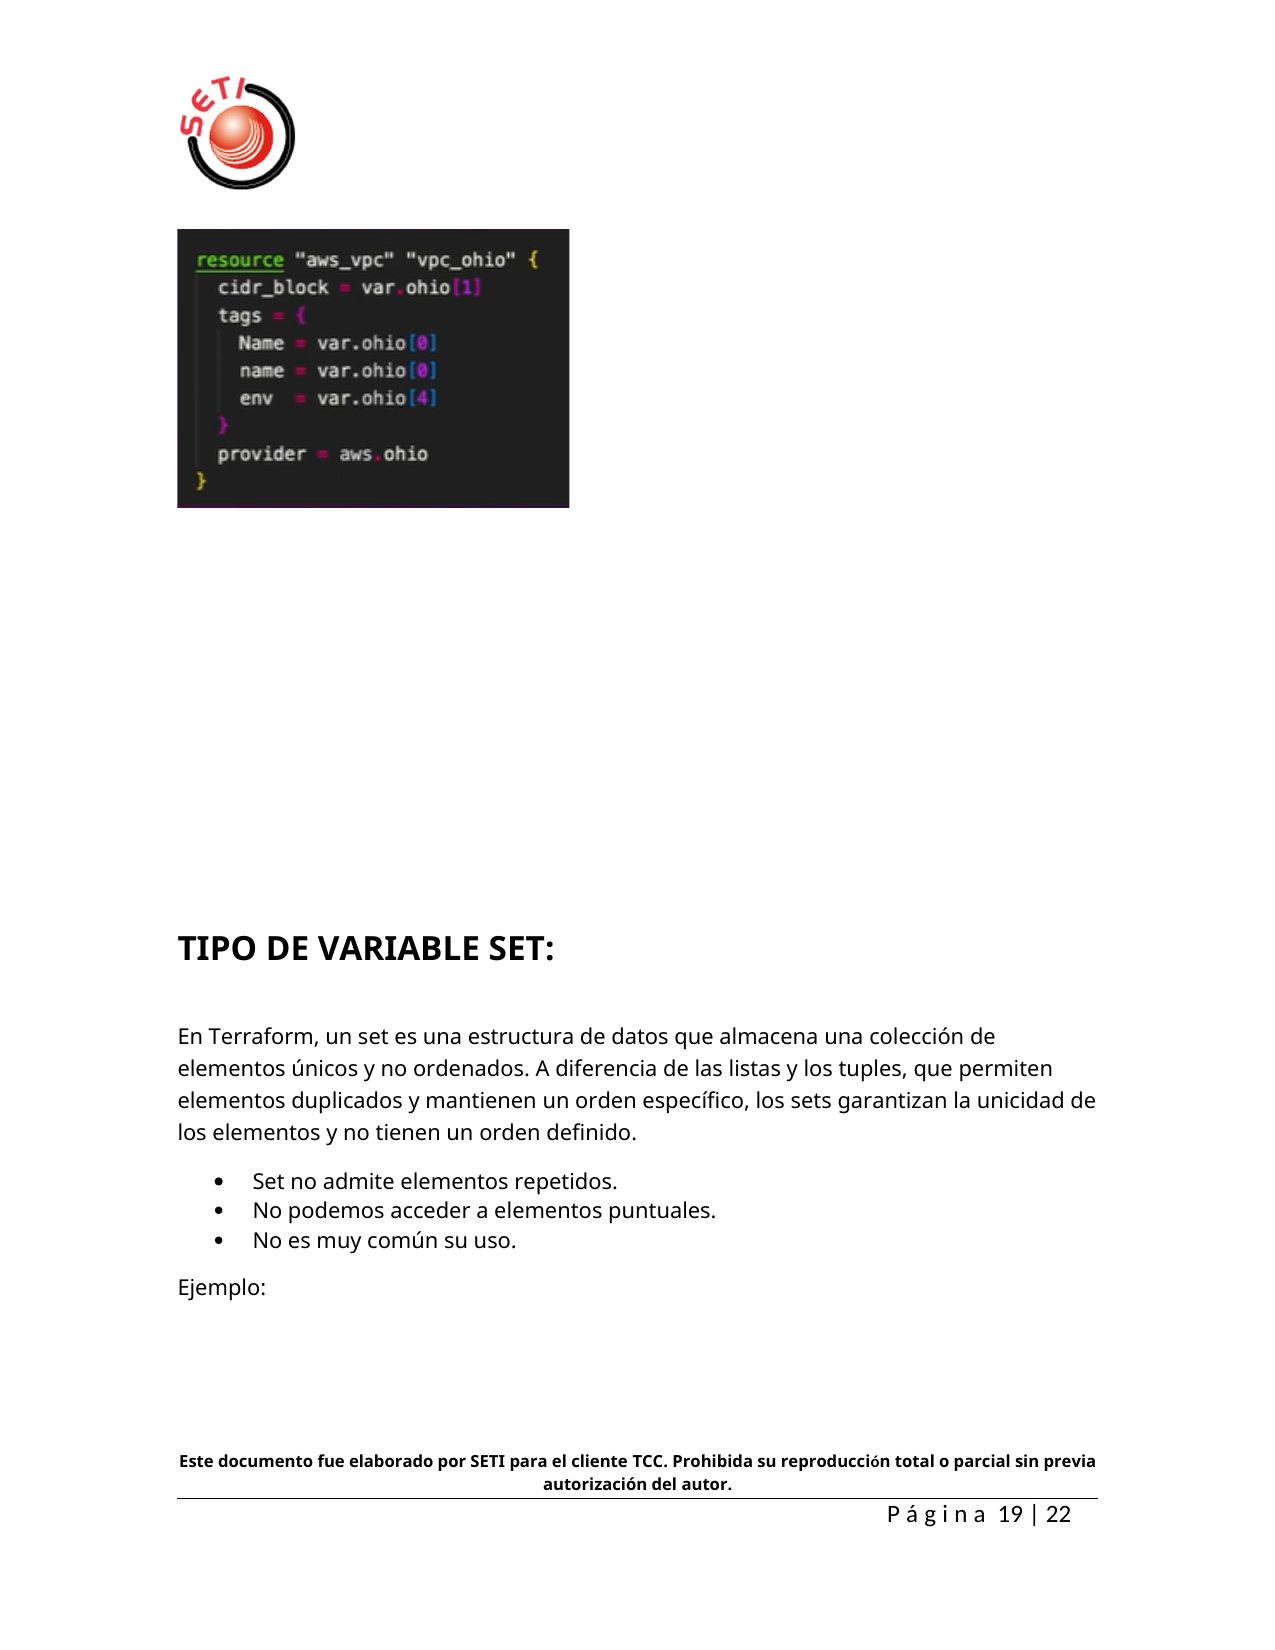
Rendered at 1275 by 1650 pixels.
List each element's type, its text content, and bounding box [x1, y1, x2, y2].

list No podemos acceder a elementos puntuales. [215, 1196, 1098, 1225]
text En Terraform, un set es una estructura de datos que almacena una colección de elementos únicos y no ordenados. A diferencia de las listas y los tuples, que permiten elementos duplicados y mantienen un orden específico, los sets garantizan la unicidad de los elementos y no tienen un orden definido. [177, 1021, 1098, 1147]
picture [177, 229, 570, 508]
subtitle TIPO DE VARIABLE SET: [177, 925, 1098, 970]
list Set no admite elementos repetidos. [215, 1166, 1098, 1196]
list No es muy común su uso. [215, 1225, 1098, 1255]
text Ejemplo: [177, 1272, 1098, 1302]
picture [177, 73, 305, 201]
